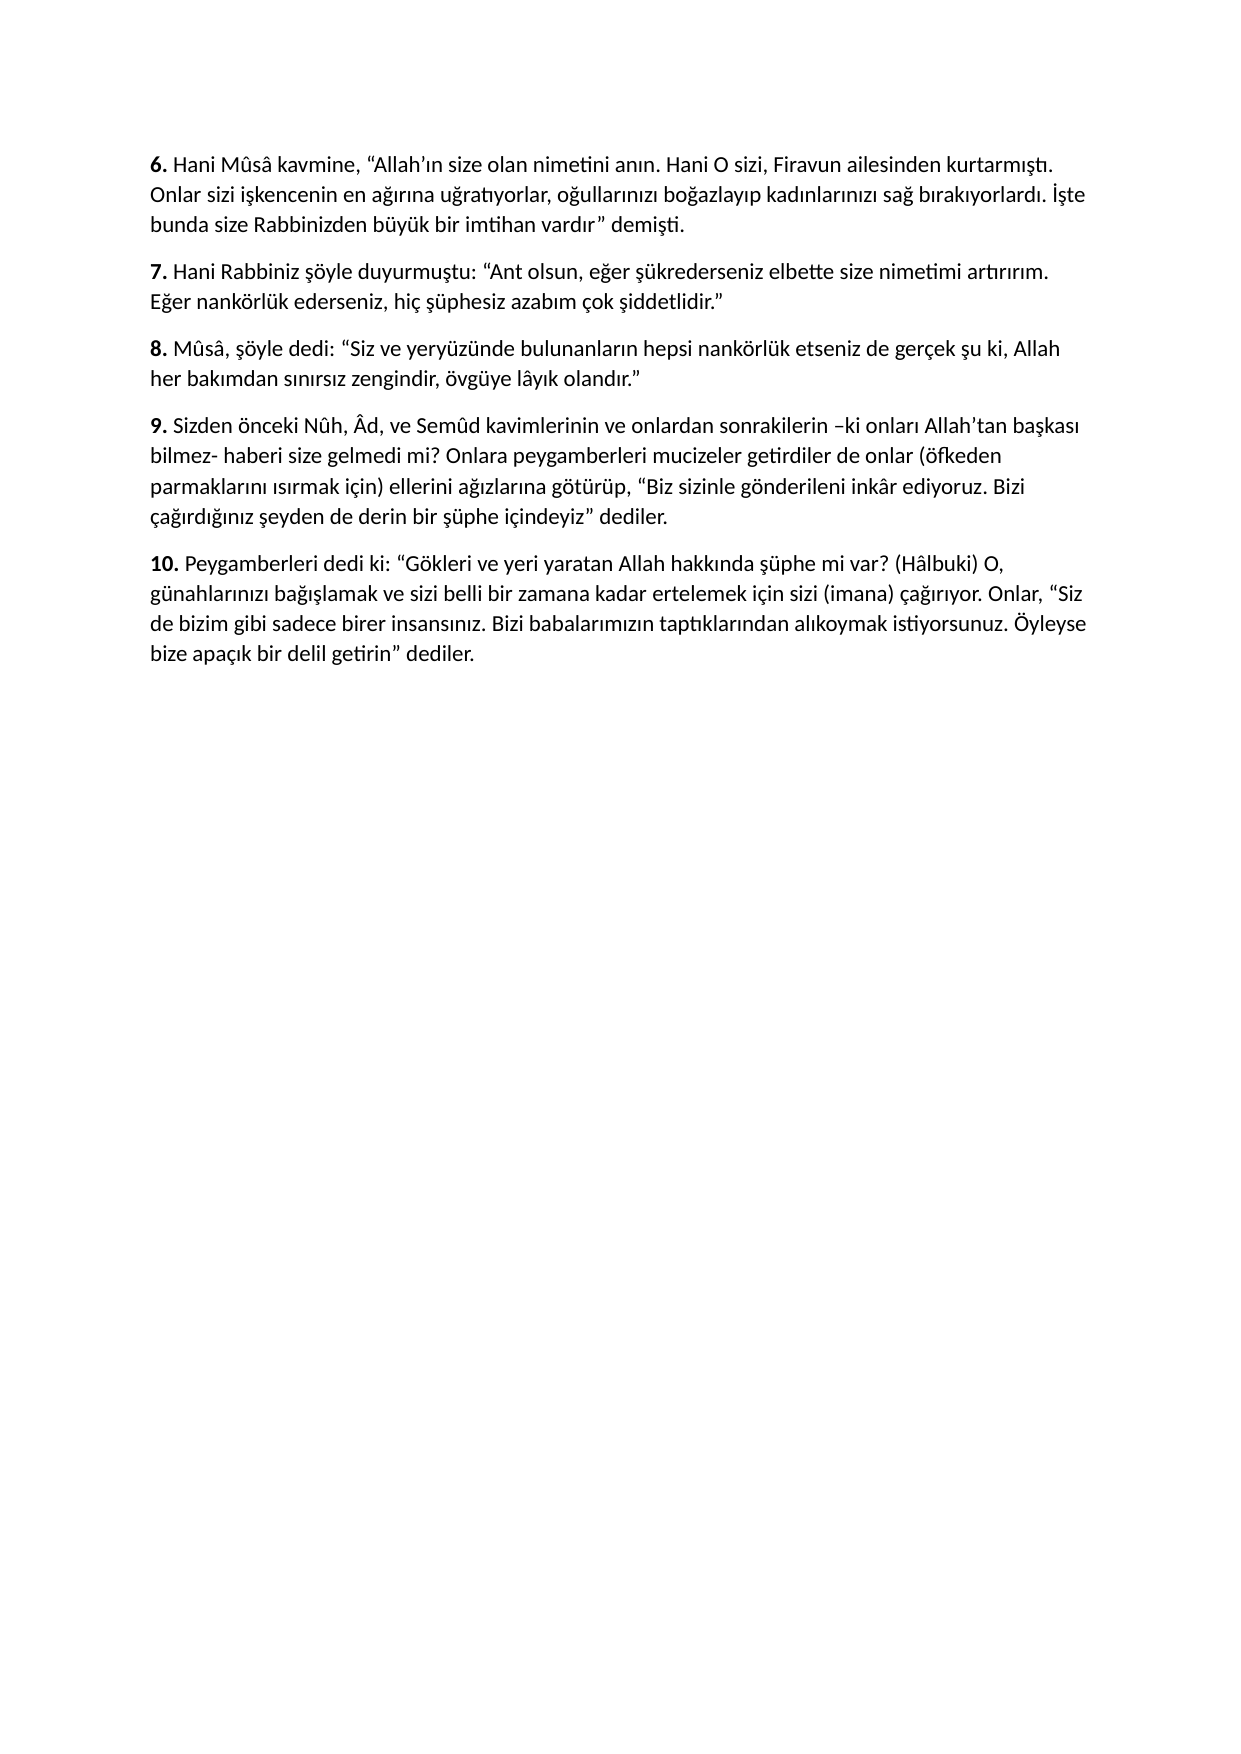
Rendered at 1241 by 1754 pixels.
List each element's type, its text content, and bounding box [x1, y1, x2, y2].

text 10. Peygamberleri dedi ki: “Gökleri ve yeri yaratan Allah hakkında şüphe mi var? (Hâlbuki) O, günahlarınızı bağışlamak ve sizi belli bir zamana kadar ertelemek için sizi (imana) çağırıyor. Onlar, “Siz de bizim gibi sadece birer insansınız. Bizi babalarımızın taptıklarından alıkoymak istiyorsunuz. Öyleyse bize apaçık bir delil getirin” dediler. [150, 549, 1090, 668]
text 8. Mûsâ, şöyle dedi: “Siz ve yeryüzünde bulunanların hepsi nankörlük etseniz de gerçek şu ki, Allah her bakımdan sınırsız zengindir, övgüye lâyık olandır.” [150, 334, 1090, 393]
text 7. Hani Rabbiniz şöyle duyurmuştu: “Ant olsun, eğer şükrederseniz elbette size nimetimi artırırım. Eğer nankörlük ederseniz, hiç şüphesiz azabım çok şiddetlidir.” [150, 257, 1090, 316]
text 9. Sizden önceki Nûh, Âd, ve Semûd kavimlerinin ve onlardan sonrakilerin –ki onları Allah’tan başkası bilmez- haberi size gelmedi mi? Onlara peygamberleri mucizeler getirdiler de onlar (öfkeden parmaklarını ısırmak için) ellerini ağızlarına götürüp, “Biz sizinle gönderileni inkâr ediyoruz. Bizi çağırdığınız şeyden de derin bir şüphe içindeyiz” dediler. [150, 411, 1090, 530]
text 6. Hani Mûsâ kavmine, “Allah’ın size olan nimetini anın. Hani O sizi, Firavun ailesinden kurtarmıştı. Onlar sizi işkencenin en ağırına uğratıyorlar, oğullarınızı boğazlayıp kadınlarınızı sağ bırakıyorlardı. İşte bunda size Rabbinizden büyük bir imtihan vardır” demişti. [150, 150, 1090, 238]
